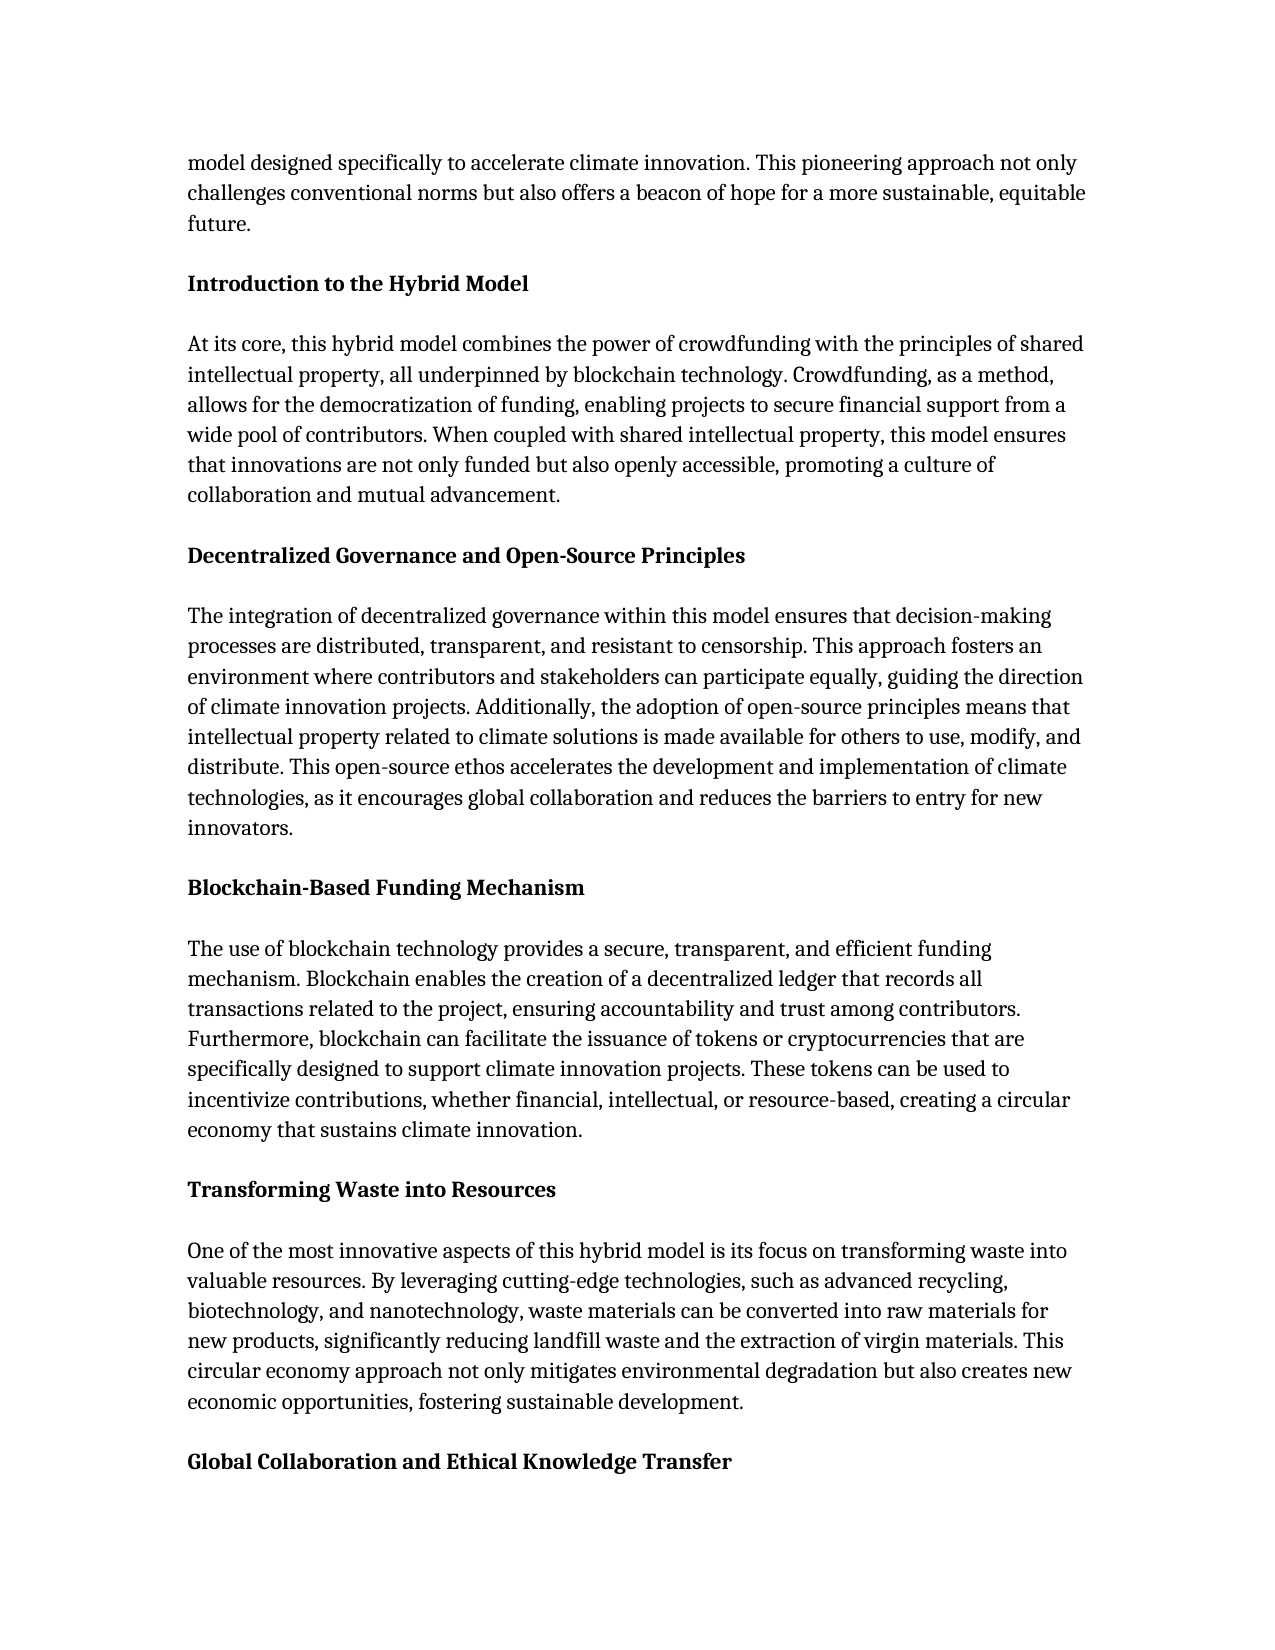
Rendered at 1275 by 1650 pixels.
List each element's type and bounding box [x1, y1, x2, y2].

text [187, 150, 1087, 1475]
